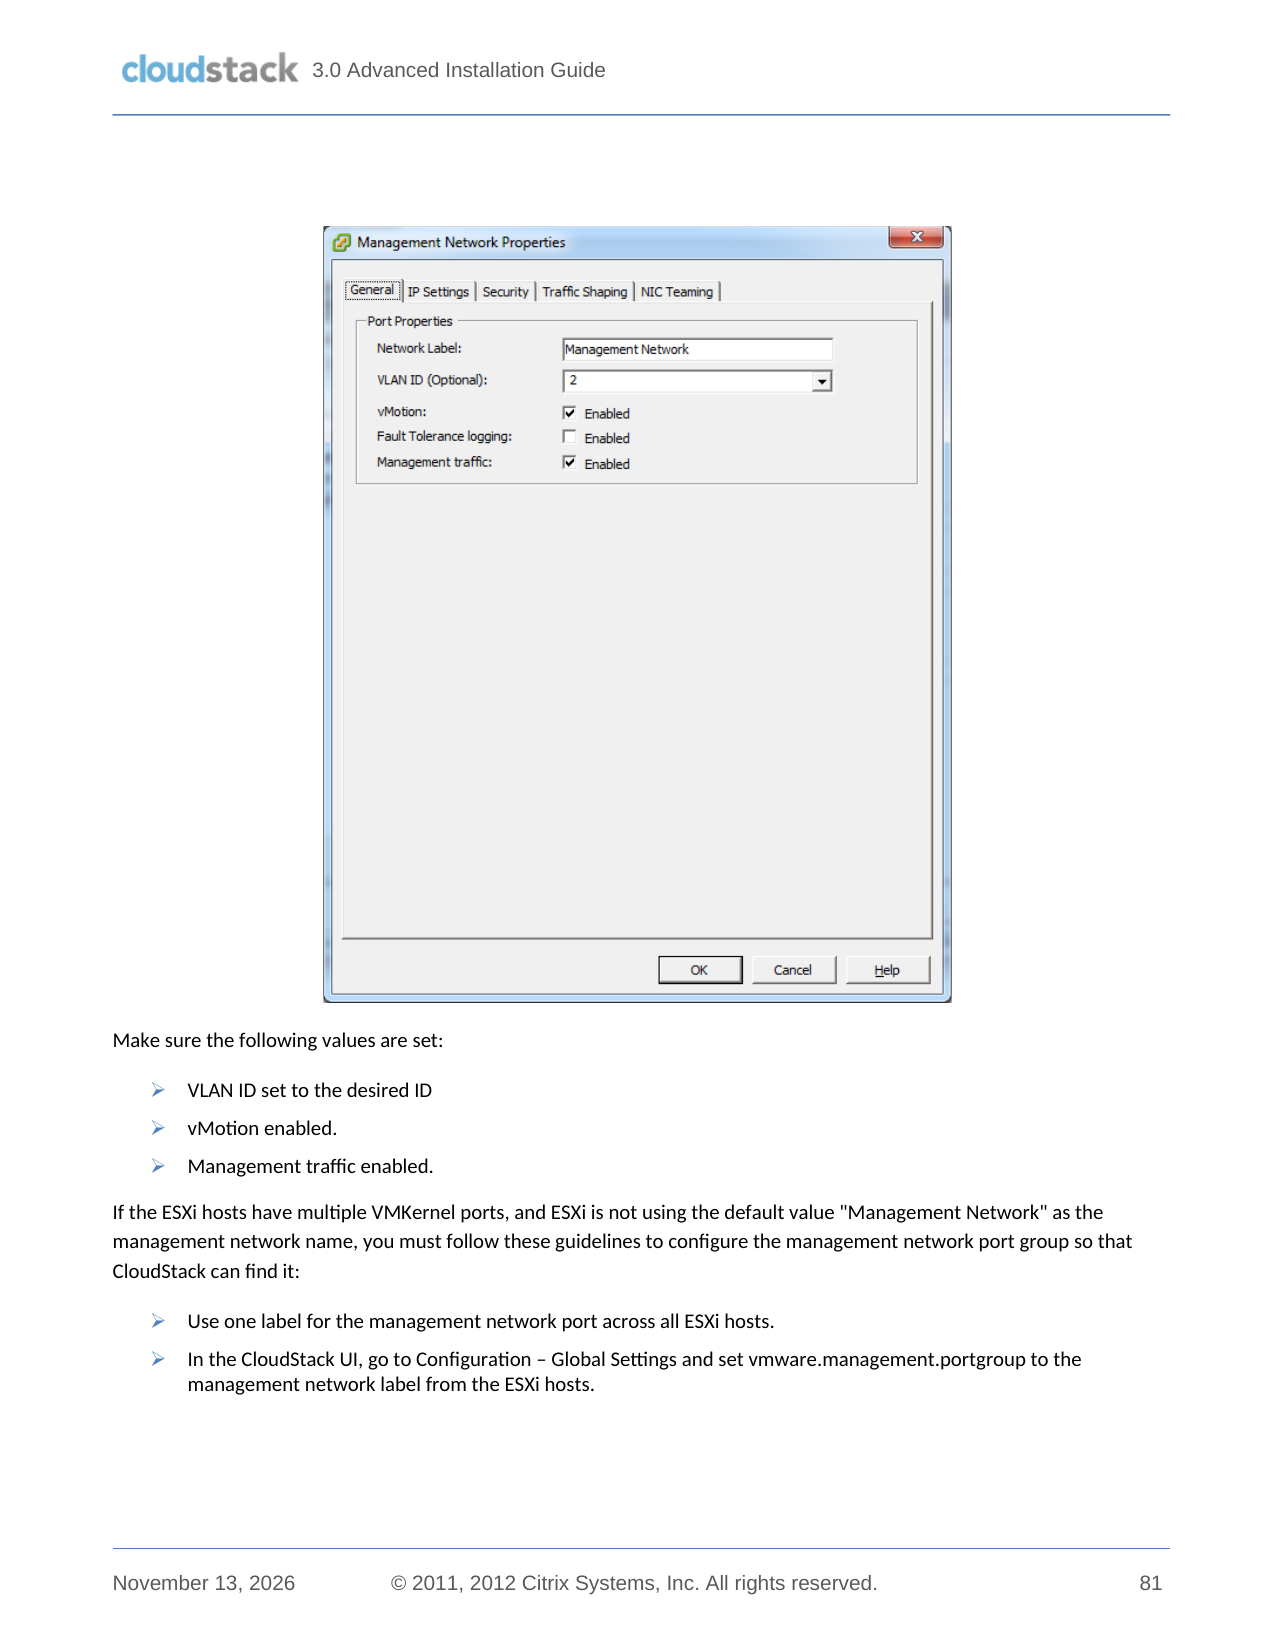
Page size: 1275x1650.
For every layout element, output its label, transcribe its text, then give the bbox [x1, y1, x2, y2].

list vMotion enabled. [150, 1115, 1162, 1141]
text If the ESXi hosts have multiple VMKernel ports, and ESXi is not using the default value "Management Network" as the management network name, you must follow these guidelines to configure the management network port group so that CloudStack can find it: [112, 1199, 1162, 1283]
picture [112, 45, 312, 95]
list Management traffic enabled. [150, 1153, 1162, 1179]
list In the CloudStack UI, go to Configuration – Global Settings and set vmware.management.portgroup to the management network label from the ESXi hosts. [150, 1346, 1162, 1397]
list VLAN ID set to the desired ID [150, 1077, 1162, 1103]
text Make sure the following values are set: [112, 1027, 1162, 1053]
picture [323, 226, 952, 1003]
list Use one label for the management network port across all ESXi hosts. [150, 1308, 1162, 1333]
